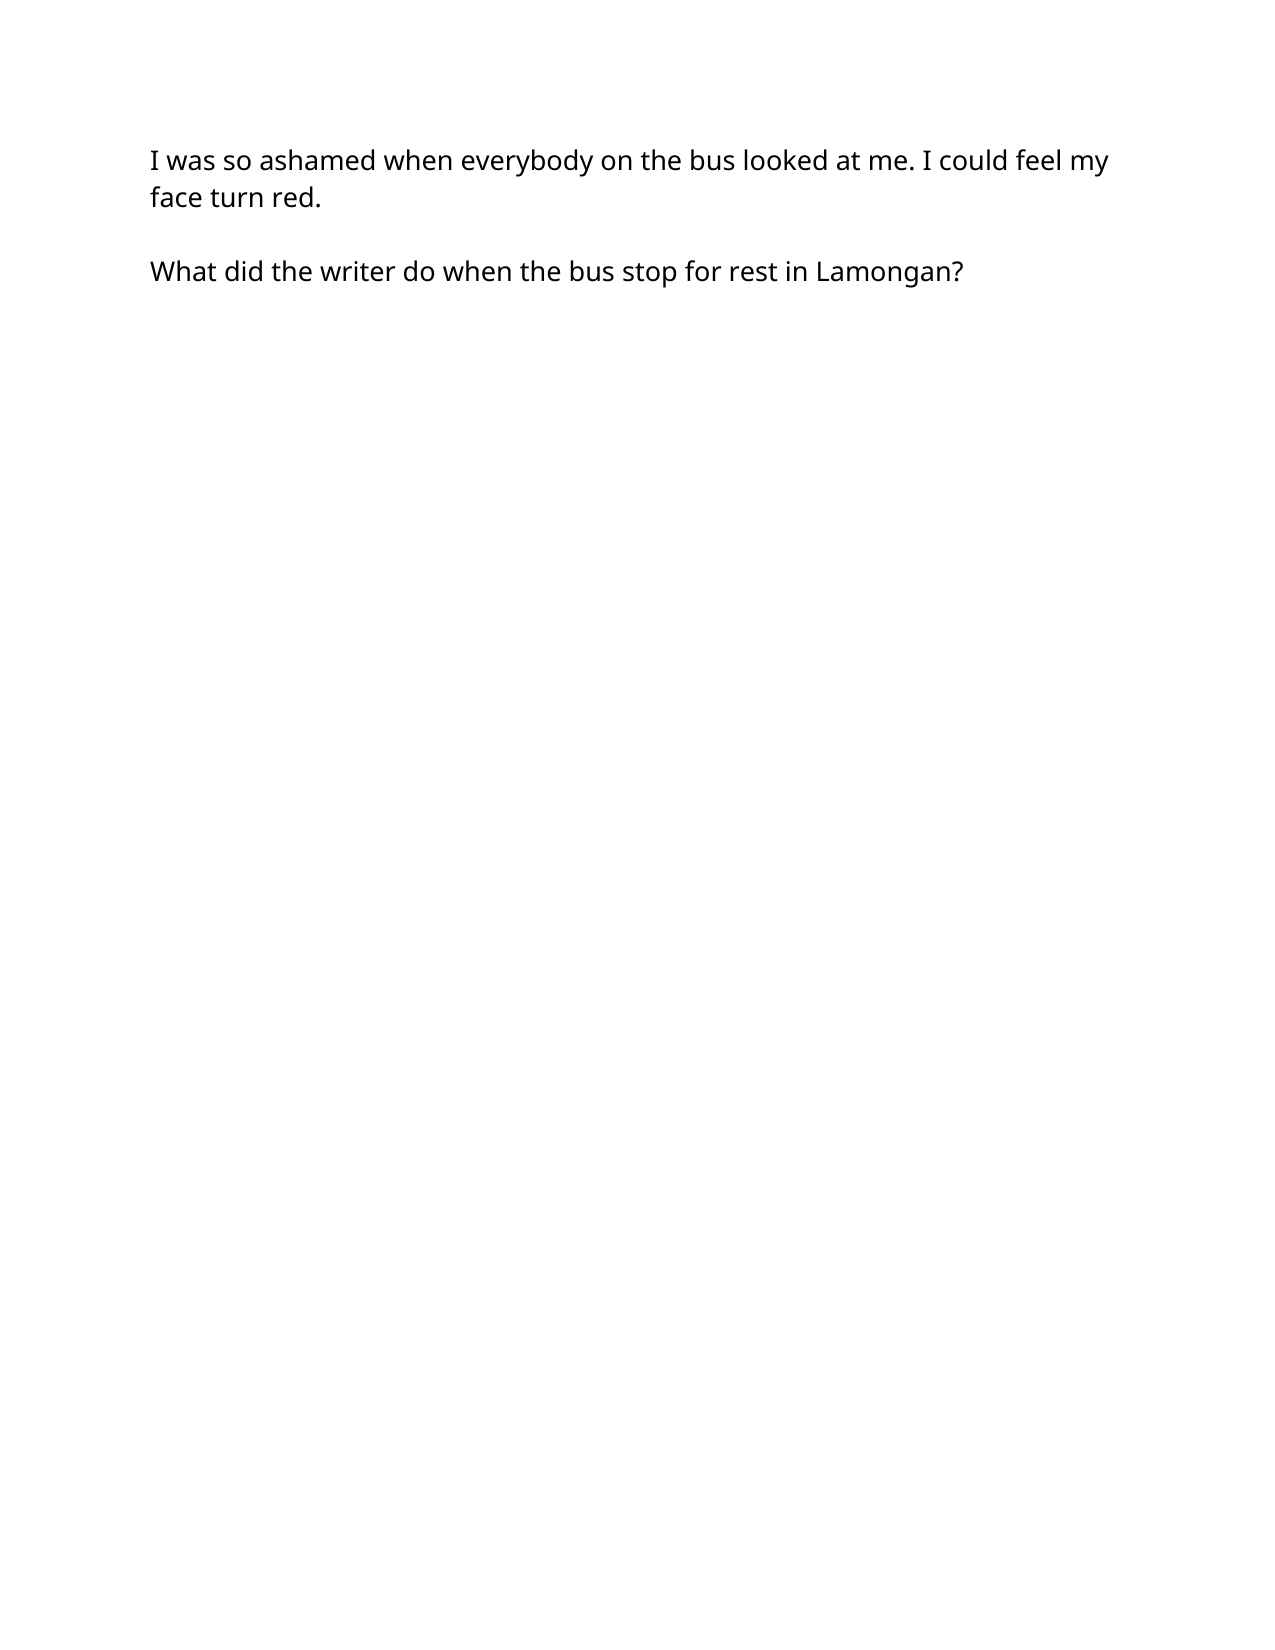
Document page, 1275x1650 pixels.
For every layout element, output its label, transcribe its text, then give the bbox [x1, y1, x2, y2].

text What did the writer do when the bus stop for rest in Lamongan? [150, 252, 1154, 289]
text I was so ashamed when everybody on the bus looked at me. I could feel my face turn red. [150, 142, 1120, 215]
